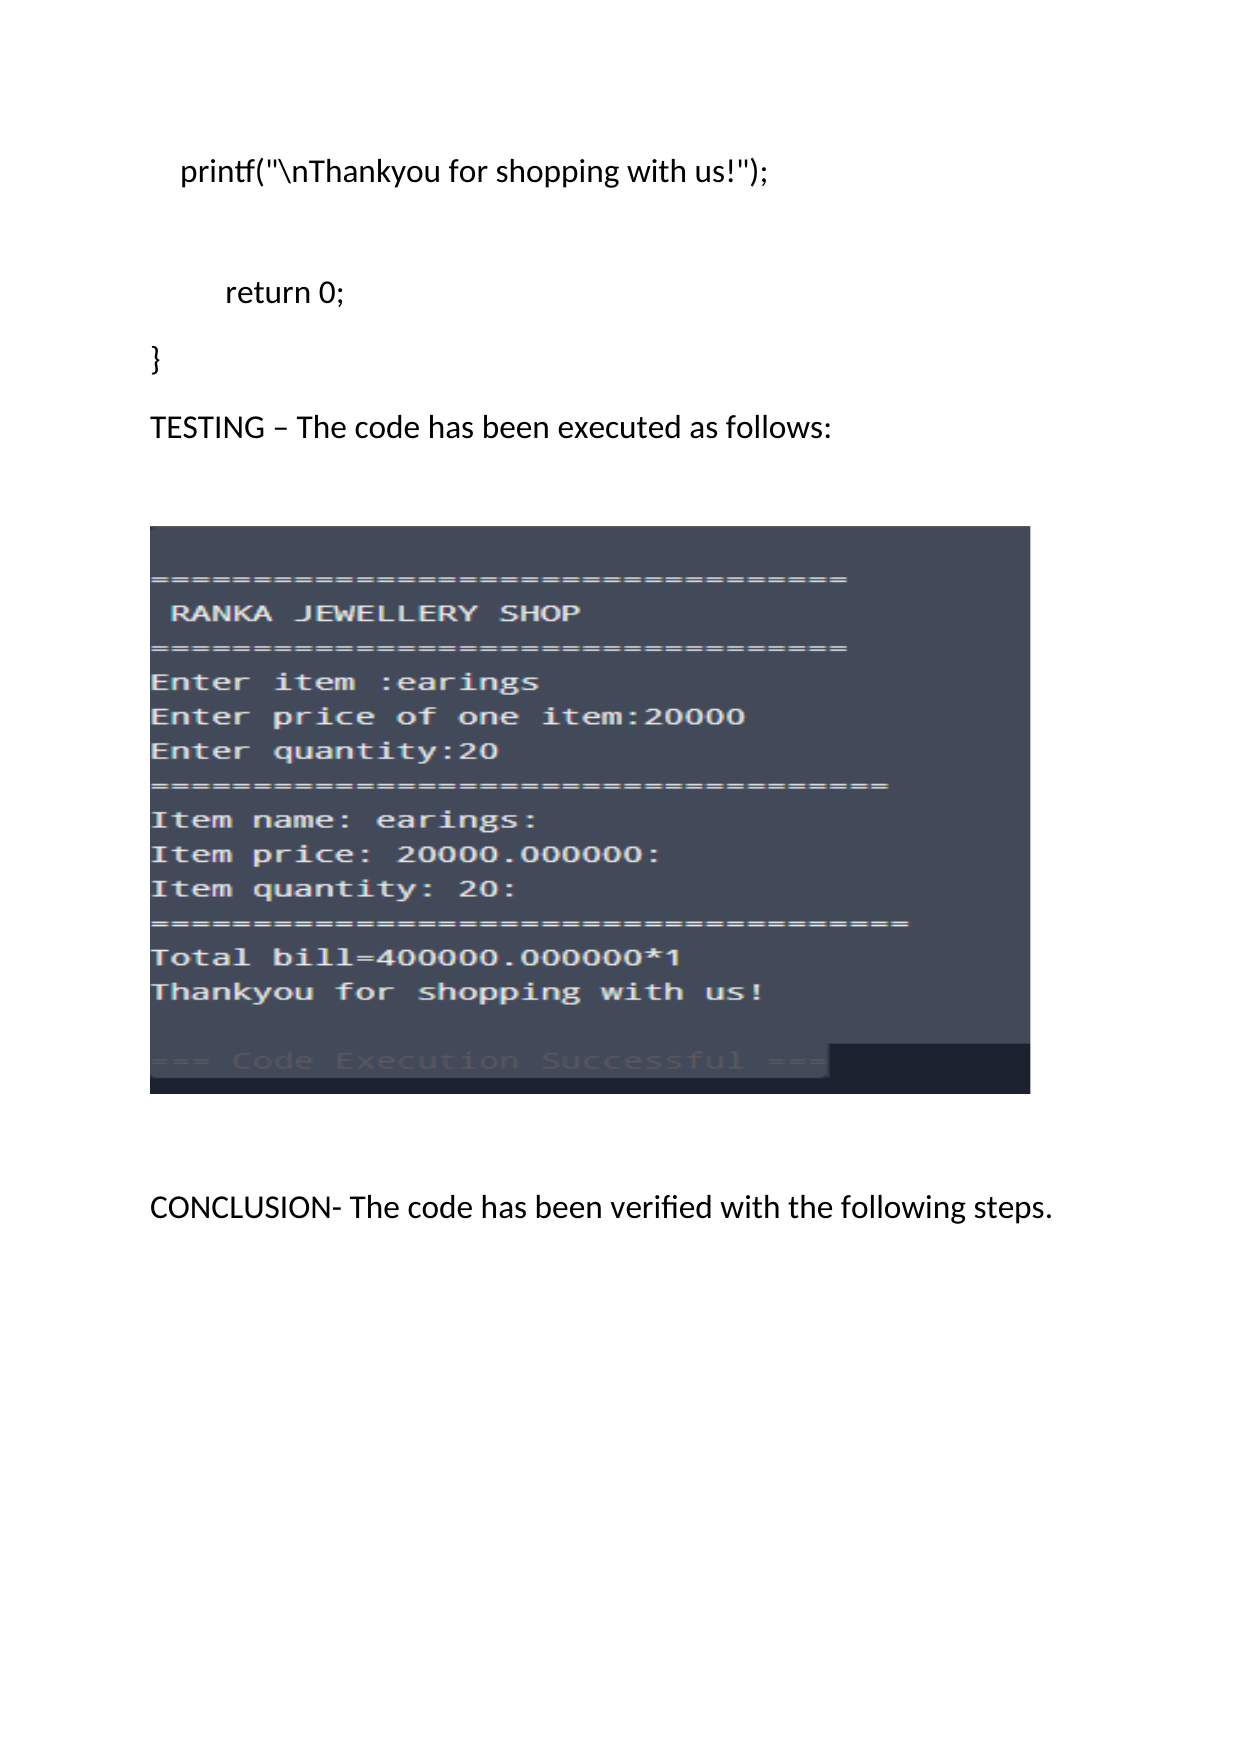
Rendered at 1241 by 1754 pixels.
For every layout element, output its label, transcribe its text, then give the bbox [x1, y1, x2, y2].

text printf("\nThankyou for shopping with us!"); [150, 150, 1090, 191]
picture [150, 526, 1031, 1094]
text TESTING – The code has been executed as follows: [150, 406, 1090, 447]
text } [150, 338, 1090, 379]
text CONCLUSION- The code has been verified with the following steps. [150, 1186, 1090, 1227]
text return 0; [150, 271, 1090, 311]
